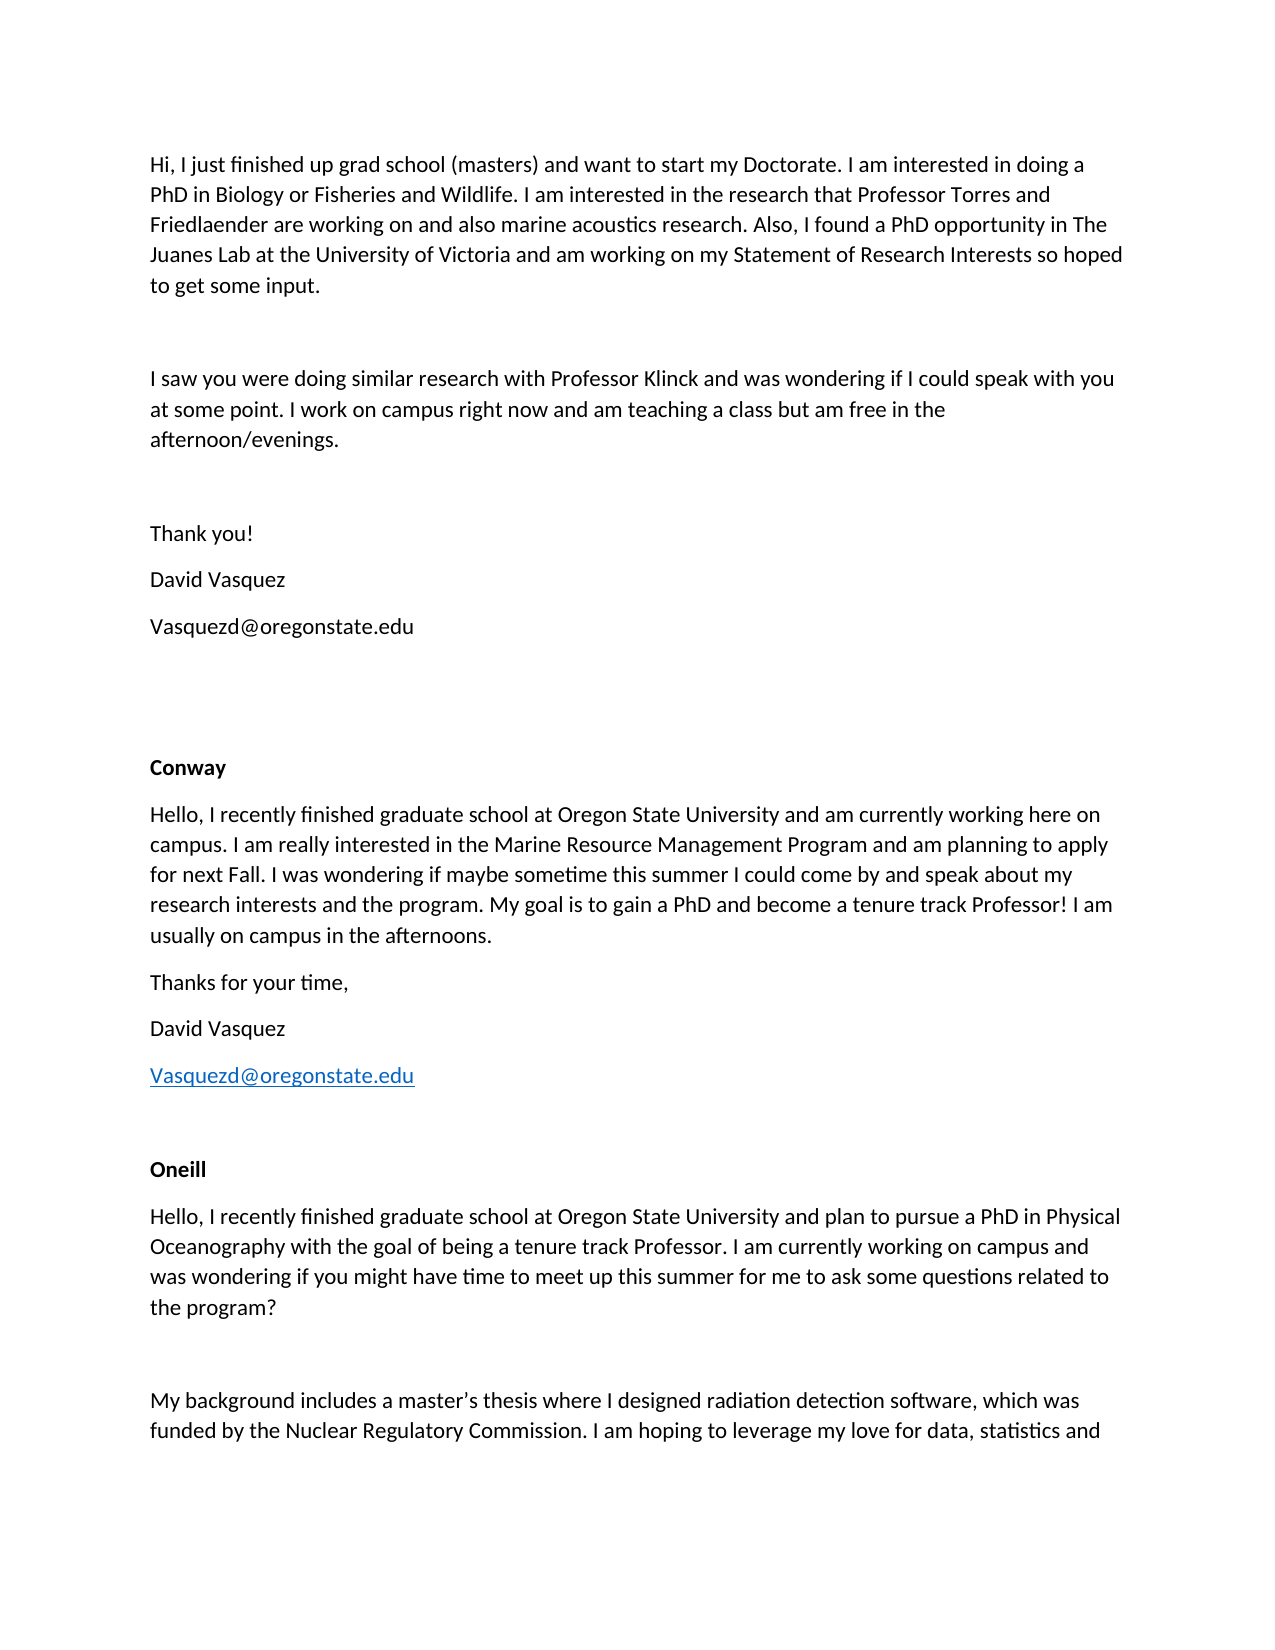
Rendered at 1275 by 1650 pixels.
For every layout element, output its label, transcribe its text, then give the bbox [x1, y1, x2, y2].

text David Vasquez [150, 566, 1125, 594]
text David Vasquez [150, 1014, 1125, 1043]
text Hi, I just finished up grad school (masters) and want to start my Doctorate. I am interested in doing a PhD in Biology or Fisheries and Wildlife. I am interested in the research that Professor Torres and Friedlaender are working on and also marine acoustics research. Also, I found a PhD opportunity in The Juanes Lab at the University of Victoria and am working on my Statement of Research Interests so hoped to get some input. [150, 150, 1125, 299]
text Thanks for your time, [150, 968, 1125, 996]
text Conway [150, 753, 1125, 781]
text Vasquezd@oregonstate.edu [150, 612, 1125, 641]
text Oneill [150, 1155, 1125, 1183]
text Vasquezd@oregonstate.edu [150, 1061, 1125, 1089]
text Thank you! [150, 519, 1125, 547]
text I saw you were doing similar research with Professor Klinck and was wondering if I could speak with you at some point. I work on campus right now and am teaching a class but am free in the afternoon/evenings. [150, 364, 1125, 453]
text Hello, I recently finished graduate school at Oregon State University and plan to pursue a PhD in Physical Oceanography with the goal of being a tenure track Professor. I am currently working on campus and was wondering if you might have time to meet up this summer for me to ask some questions related to the program? [150, 1202, 1125, 1321]
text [150, 1386, 1125, 1445]
text Hello, I recently finished graduate school at Oregon State University and am currently working here on campus. I am really interested in the Marine Resource Management Program and am planning to apply for next Fall. I was wondering if maybe sometime this summer I could come by and speak about my research interests and the program. My goal is to gain a PhD and become a tenure track Professor! I am usually on campus in the afternoons. [150, 800, 1125, 949]
